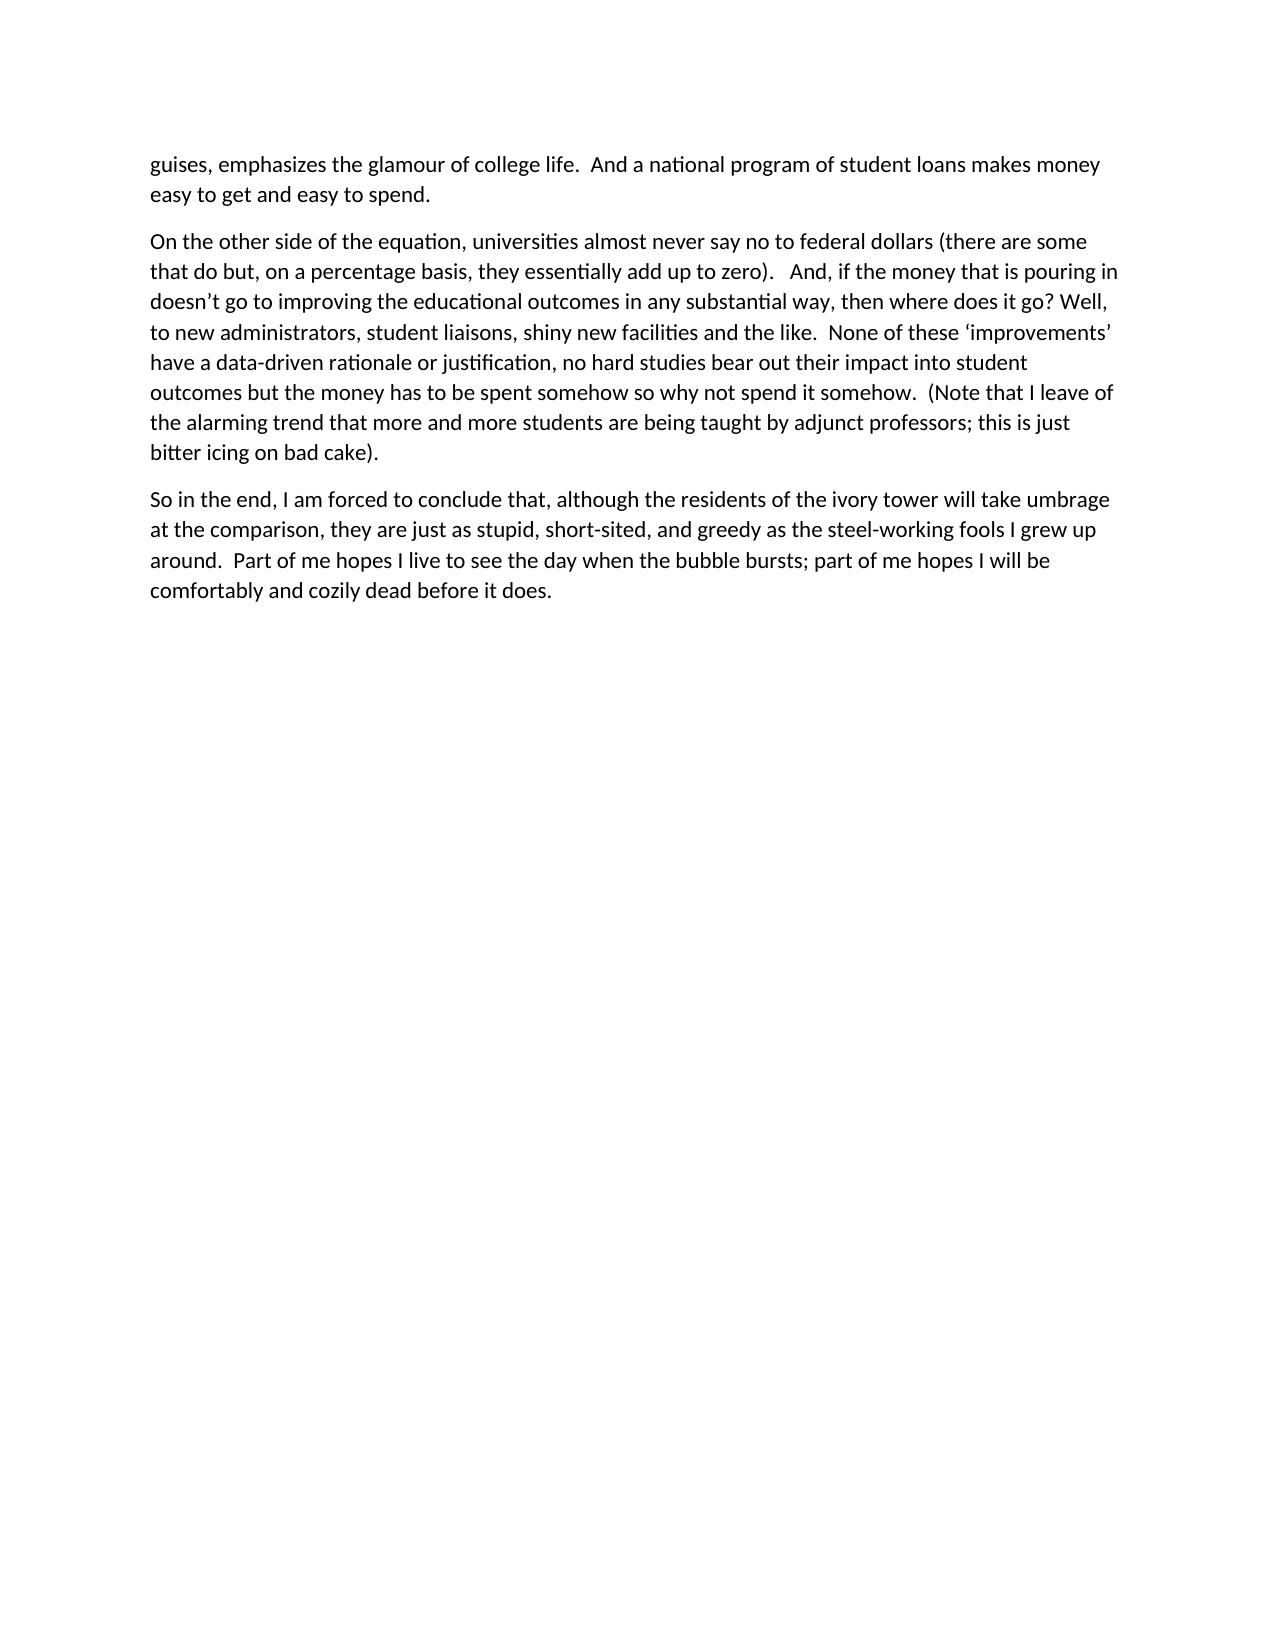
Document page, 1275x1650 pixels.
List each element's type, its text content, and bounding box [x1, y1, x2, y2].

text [150, 150, 1125, 208]
text On the other side of the equation, universities almost never say no to federal dollars (there are some that do but, on a percentage basis, they essentially add up to zero). And, if the money that is pouring in doesn’t go to improving the educational outcomes in any substantial way, then where does it go? Well, to new administrators, student liaisons, shiny new facilities and the like. None of these ‘improvements’ have a data-driven rationale or justification, no hard studies bear out their impact into student outcomes but the money has to be spent somehow so why not spend it somehow. (Note that I leave of the alarming trend that more and more students are being taught by adjunct professors; this is just bitter icing on bad cake). [150, 227, 1125, 467]
text So in the end, I am forced to conclude that, although the residents of the ivory tower will take umbrage at the comparison, they are just as stupid, short-sited, and greedy as the steel-working fools I grew up around. Part of me hopes I live to see the day when the bubble bursts; part of me hopes I will be comfortably and cozily dead before it does. [150, 485, 1125, 604]
